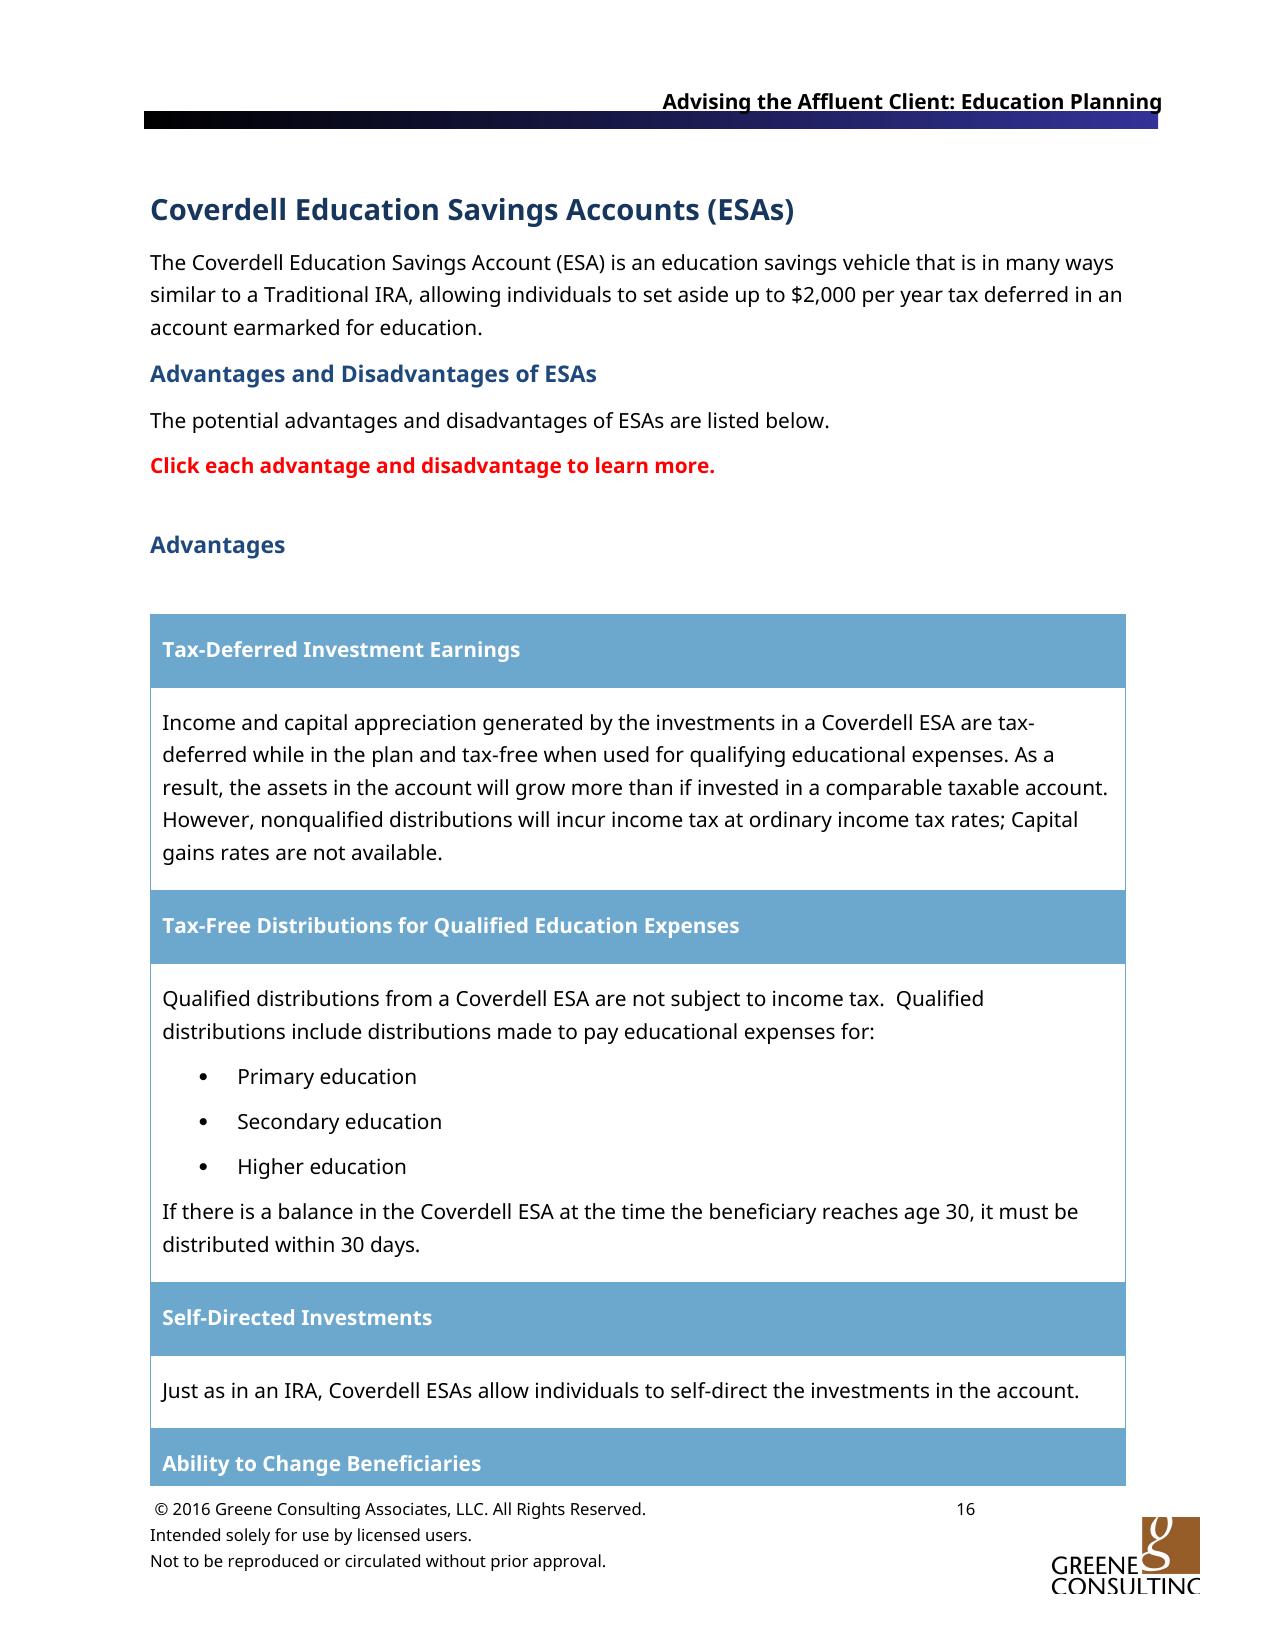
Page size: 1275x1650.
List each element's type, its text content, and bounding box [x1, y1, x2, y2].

table_cell Income and capital appreciation generated by the investments in a Coverdell ESA are tax-deferred while in the plan and tax-free when used for qualifying educational expenses. As a result, the assets in the account will grow more than if invested in a comparable taxable account. However, nonqualified distributions will incur income tax at ordinary income tax rates; Capital gains rates are not available. [151, 688, 1125, 890]
text Click each advantage and disadvantage to learn more. [150, 452, 1125, 480]
picture [1050, 1517, 1200, 1593]
subtitle Advantages [150, 529, 1125, 561]
table_cell Tax-Free Distributions for Qualified Education Expenses [151, 891, 1125, 963]
text The potential advantages and disadvantages of ESAs are listed below. [150, 406, 1125, 435]
subtitle Coverdell Education Savings Accounts (ESAs) [150, 189, 1125, 229]
table_cell Self-Directed Investments [151, 1283, 1125, 1355]
text The Coverdell Education Savings Account (ESA) is an education savings vehicle that is in many ways similar to a Traditional IRA, allowing individuals to set aside up to $2,000 per year tax deferred in an account earmarked for education. [150, 248, 1125, 341]
table_cell Ability to Change Beneficiaries [151, 1429, 1125, 1485]
subtitle Advantages and Disadvantages of ESAs [150, 358, 1125, 389]
table_cell Just as in an IRA, Coverdell ESAs allow individuals to self-direct the investments in the account. [151, 1356, 1125, 1428]
table_cell Qualified distributions from a Coverdell ESA are not subject to income tax. Qualified distributions include distributions made to pay educational expenses for: Primary education Secondary education Higher education If there is a balance in the Coverdell ESA at the time the beneficiary reaches age 30, it must be distributed within 30 days. [151, 964, 1125, 1282]
table_header Tax-Deferred Investment Earnings [151, 615, 1125, 687]
